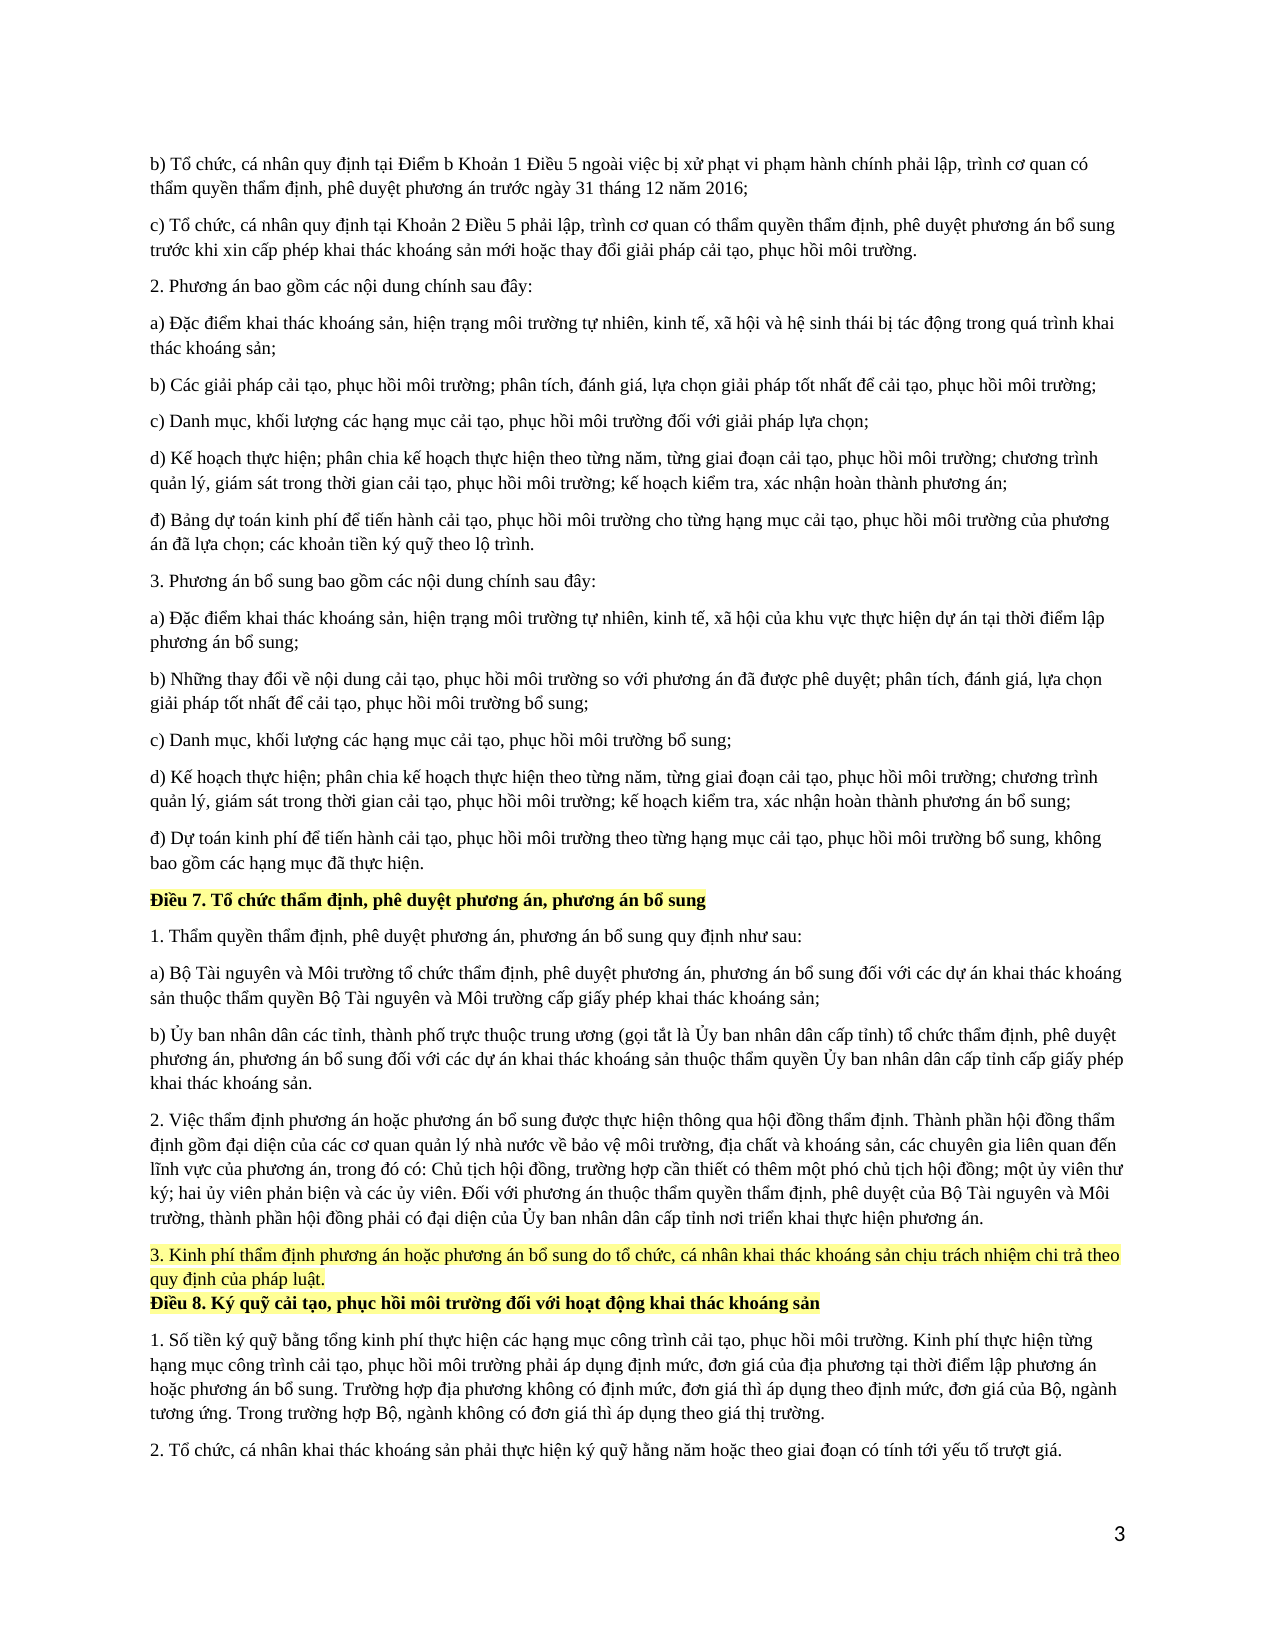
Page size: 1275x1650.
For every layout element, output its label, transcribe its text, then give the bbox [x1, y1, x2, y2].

text 3. Phương án bổ sung bao gồm các nội dung chính sau đây: [150, 567, 1125, 591]
text c) Tổ chức, cá nhân quy định tại Khoản 2 Điều 5 phải lập, trình cơ quan có thẩm quyền thẩm định, phê duyệt phương án bổ sung trước khi xin cấp phép khai thác khoáng sản mới hoặc thay đổi giải pháp cải tạo, phục hồi môi trường. [150, 211, 1125, 260]
text 2. Phương án bao gồm các nội dung chính sau đây: [150, 272, 1125, 297]
text d) Kế hoạch thực hiện; phân chia kế hoạch thực hiện theo từng năm, từng giai đoạn cải tạo, phục hồi môi trường; chương trình quản lý, giám sát trong thời gian cải tạo, phục hồi môi trường; kế hoạch kiểm tra, xác nhận hoàn thành phương án; [150, 444, 1125, 493]
text 2. Tổ chức, cá nhân khai thác khoáng sản phải thực hiện ký quỹ hằng năm hoặc theo giai đoạn có tính tới yếu tố trượt giá. [150, 1436, 1125, 1461]
text Điều 7. Tổ chức thẩm định, phê duyệt phương án, phương án bổ sung [150, 886, 1125, 910]
text đ) Bảng dự toán kinh phí để tiến hành cải tạo, phục hồi môi trường cho từng hạng mục cải tạo, phục hồi môi trường của phương án đã lựa chọn; các khoản tiền ký quỹ theo lộ trình. [150, 506, 1125, 554]
text a) Đặc điểm khai thác khoáng sản, hiện trạng môi trường tự nhiên, kinh tế, xã hội và hệ sinh thái bị tác động trong quá trình khai thác khoáng sản; [150, 309, 1125, 358]
text b) Tổ chức, cá nhân quy định tại Điểm b Khoản 1 Điều 5 ngoài việc bị xử phạt vi phạm hành chính phải lập, trình cơ quan có thẩm quyền thẩm định, phê duyệt phương án trước ngày 31 tháng 12 năm 2016; [150, 150, 1125, 199]
text c) Danh mục, khối lượng các hạng mục cải tạo, phục hồi môi trường bổ sung; [150, 726, 1125, 751]
text 1. Số tiền ký quỹ bằng tổng kinh phí thực hiện các hạng mục công trình cải tạo, phục hồi môi trường. Kinh phí thực hiện từng hạng mục công trình cải tạo, phục hồi môi trường phải áp dụng định mức, đơn giá của địa phương tại thời điểm lập phương án hoặc phương án bổ sung. Trường hợp địa phương không có định mức, đơn giá thì áp dụng theo định mức, đơn giá của Bộ, ngành tương ứng. Trong trường hợp Bộ, ngành không có đơn giá thì áp dụng theo giá thị trường. [150, 1326, 1125, 1424]
text b) Những thay đổi về nội dung cải tạo, phục hồi môi trường so với phương án đã được phê duyệt; phân tích, đánh giá, lựa chọn giải pháp tốt nhất để cải tạo, phục hồi môi trường bổ sung; [150, 665, 1125, 714]
text a) Đặc điểm khai thác khoáng sản, hiện trạng môi trường tự nhiên, kinh tế, xã hội của khu vực thực hiện dự án tại thời điểm lập phương án bổ sung; [150, 604, 1125, 652]
text 3. Kinh phí thẩm định phương án hoặc phương án bổ sung do tổ chức, cá nhân khai thác khoáng sản chịu trách nhiệm chi trả theo quy định của pháp luật. [150, 1241, 1125, 1289]
text a) Bộ Tài nguyên và Môi trường tổ chức thẩm định, phê duyệt phương án, phương án bổ sung đối với các dự án khai thác khoáng sản thuộc thẩm quyền Bộ Tài nguyên và Môi trường cấp giấy phép khai thác khoáng sản; [150, 959, 1125, 1008]
text 2. Việc thẩm định phương án hoặc phương án bổ sung được thực hiện thông qua hội đồng thẩm định. Thành phần hội đồng thẩm định gồm đại diện của các cơ quan quản lý nhà nước về bảo vệ môi trường, địa chất và khoáng sản, các chuyên gia liên quan đến lĩnh vực của phương án, trong đó có: Chủ tịch hội đồng, trường hợp cần thiết có thêm một phó chủ tịch hội đồng; một ủy viên thư ký; hai ủy viên phản biện và các ủy viên. Đối với phương án thuộc thẩm quyền thẩm định, phê duyệt của Bộ Tài nguyên và Môi trường, thành phần hội đồng phải có đại diện của Ủy ban nhân dân cấp tỉnh nơi triển khai thực hiện phương án. [150, 1106, 1125, 1228]
text d) Kế hoạch thực hiện; phân chia kế hoạch thực hiện theo từng năm, từng giai đoạn cải tạo, phục hồi môi trường; chương trình quản lý, giám sát trong thời gian cải tạo, phục hồi môi trường; kế hoạch kiểm tra, xác nhận hoàn thành phương án bổ sung; [150, 763, 1125, 812]
text b) Các giải pháp cải tạo, phục hồi môi trường; phân tích, đánh giá, lựa chọn giải pháp tốt nhất để cải tạo, phục hồi môi trường; [150, 371, 1125, 395]
text Điều 8. Ký quỹ cải tạo, phục hồi môi trường đối với hoạt động khai thác khoáng sản [150, 1289, 1125, 1314]
text c) Danh mục, khối lượng các hạng mục cải tạo, phục hồi môi trường đối với giải pháp lựa chọn; [150, 407, 1125, 432]
text đ) Dự toán kinh phí để tiến hành cải tạo, phục hồi môi trường theo từng hạng mục cải tạo, phục hồi môi trường bổ sung, không bao gồm các hạng mục đã thực hiện. [150, 824, 1125, 873]
text 1. Thẩm quyền thẩm định, phê duyệt phương án, phương án bổ sung quy định như sau: [150, 922, 1125, 947]
text b) Ủy ban nhân dân các tỉnh, thành phố trực thuộc trung ương (gọi tắt là Ủy ban nhân dân cấp tỉnh) tổ chức thẩm định, phê duyệt phương án, phương án bổ sung đối với các dự án khai thác khoáng sản thuộc thẩm quyền Ủy ban nhân dân cấp tỉnh cấp giấy phép khai thác khoáng sản. [150, 1021, 1125, 1094]
